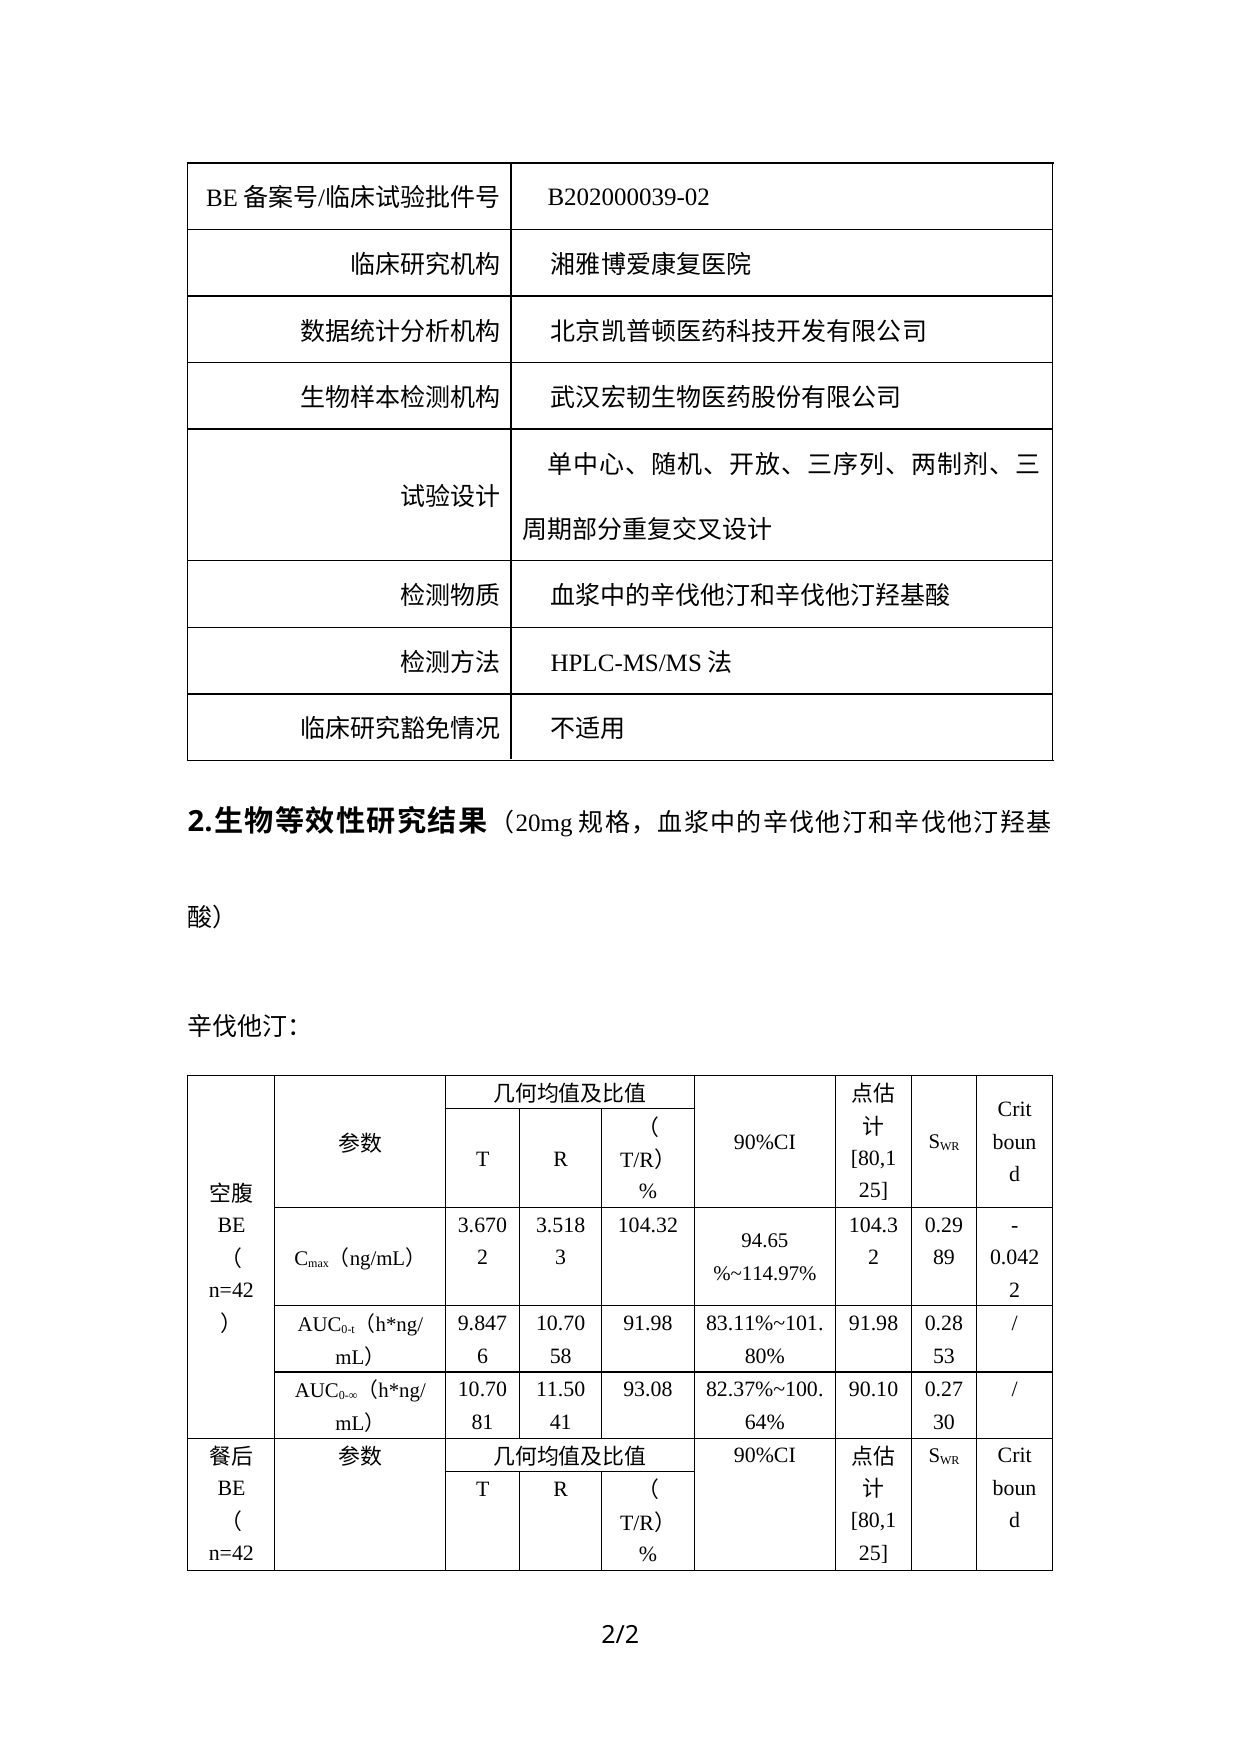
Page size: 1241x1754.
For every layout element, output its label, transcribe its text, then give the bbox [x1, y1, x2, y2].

text 2.生物等效性研究结果（20mg规格，血浆中的辛伐他汀和辛伐他汀羟基酸） [187, 786, 1053, 948]
table_cell 94.65%~114.97% [695, 1208, 835, 1305]
table_cell 91.98 [602, 1306, 694, 1371]
table_header 90%CI [695, 1076, 835, 1207]
table_cell / [977, 1306, 1052, 1371]
table_header 几何均值及比值 [446, 1076, 694, 1108]
table_cell AUC0-∞（h*ng/mL） [275, 1373, 445, 1437]
table_cell 点估计[80,125] [836, 1439, 911, 1569]
table_cell 数据统计分析机构 [188, 297, 510, 362]
table_cell 10.7081 [446, 1373, 519, 1437]
table_cell 90.10 [836, 1373, 911, 1437]
table_cell 北京凯普顿医药科技开发有限公司 [512, 297, 1052, 362]
table_cell HPLC-MS/MS法 [512, 628, 1052, 693]
table_cell -0.0422 [977, 1208, 1052, 1305]
table_cell / [977, 1373, 1052, 1437]
table_cell 3.5183 [520, 1208, 601, 1305]
table_header 空腹 BE （n=42） [188, 1076, 274, 1437]
text 辛伐他汀： [187, 992, 1053, 1057]
table_cell （T/R）% [602, 1472, 694, 1569]
table_cell 11.5041 [520, 1373, 601, 1437]
table_cell BE备案号/临床试验批件号 [188, 164, 510, 228]
table_cell 0.2730 [912, 1373, 976, 1437]
table_cell B202000039-02 [512, 164, 1052, 228]
table_cell 104.32 [836, 1208, 911, 1305]
table_cell 餐后 BE （n=42） [188, 1439, 274, 1569]
table_cell 不适用 [512, 695, 1052, 759]
table_cell 10.7058 [520, 1306, 601, 1371]
table_cell 单中心、随机、开放、三序列、两制剂、三周期部分重复交叉设计 [512, 430, 1052, 560]
table_cell R [520, 1472, 601, 1569]
table_cell 血浆中的辛伐他汀和辛伐他汀羟基酸 [512, 561, 1052, 626]
table_cell 83.11%~101.80% [695, 1306, 835, 1371]
table_cell 90%CI [695, 1439, 835, 1569]
table_cell 82.37%~100.64% [695, 1373, 835, 1437]
table_cell T [446, 1109, 519, 1207]
table_cell Crit bound [977, 1439, 1052, 1569]
table_cell R [520, 1109, 601, 1207]
table_cell 9.8476 [446, 1306, 519, 1371]
table_cell 参数 [275, 1439, 445, 1569]
table_cell 临床研究机构 [188, 230, 510, 295]
table_cell 104.32 [602, 1208, 694, 1305]
table_cell T [446, 1472, 519, 1569]
table_header Crit bound [977, 1076, 1052, 1207]
table_header 参数 [275, 1076, 445, 1207]
table_cell 试验设计 [188, 430, 510, 560]
table_cell 93.08 [602, 1373, 694, 1437]
table_cell 检测物质 [188, 561, 510, 626]
table_cell 湘雅博爱康复医院 [512, 230, 1052, 295]
table_cell AUC0-t（h*ng/mL） [275, 1306, 445, 1371]
table_header 点估计[80,125] [836, 1076, 911, 1207]
table_cell 0.2989 [912, 1208, 976, 1305]
table_cell 0.2853 [912, 1306, 976, 1371]
table_cell 临床研究豁免情况 [188, 695, 510, 759]
table_cell 91.98 [836, 1306, 911, 1371]
table_cell SWR [912, 1439, 976, 1569]
table_cell 3.6702 [446, 1208, 519, 1305]
table_cell 几何均值及比值 [446, 1439, 694, 1471]
table_cell （T/R）% [602, 1109, 694, 1207]
table_cell Cmax（ng/mL） [275, 1208, 445, 1305]
table_cell 武汉宏韧生物医药股份有限公司 [512, 363, 1052, 428]
table_cell 生物样本检测机构 [188, 363, 510, 428]
table_cell 检测方法 [188, 628, 510, 693]
table_header SWR [912, 1076, 976, 1207]
